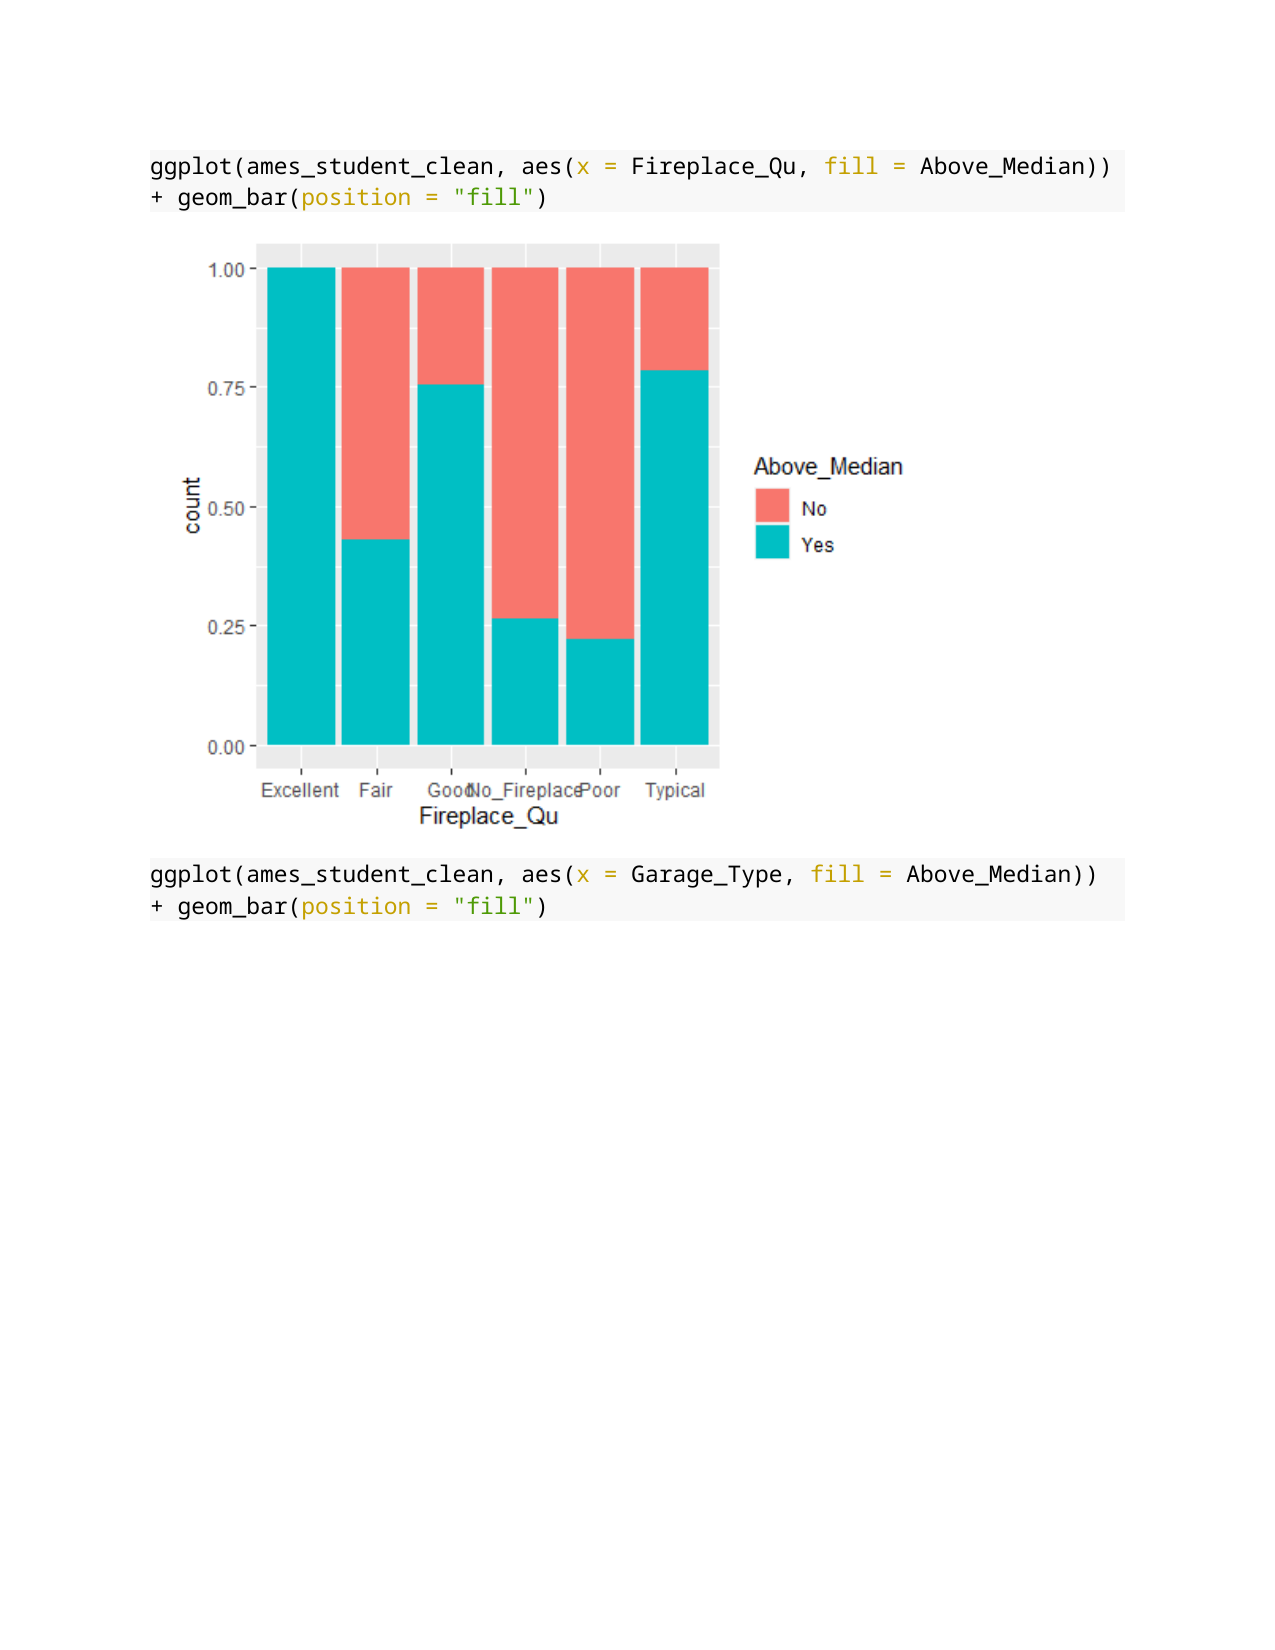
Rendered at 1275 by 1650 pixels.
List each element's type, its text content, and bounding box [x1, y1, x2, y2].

picture [168, 233, 927, 840]
text ggplot(ames_student_clean, aes(x = Fireplace_Qu, fill = Above_Median)) + geom_bar(position = "fill") [549, 150, 1125, 212]
text ggplot(ames_student_clean, aes(x = Garage_Type, fill = Above_Median)) + geom_bar(position = "fill") [150, 858, 1125, 921]
